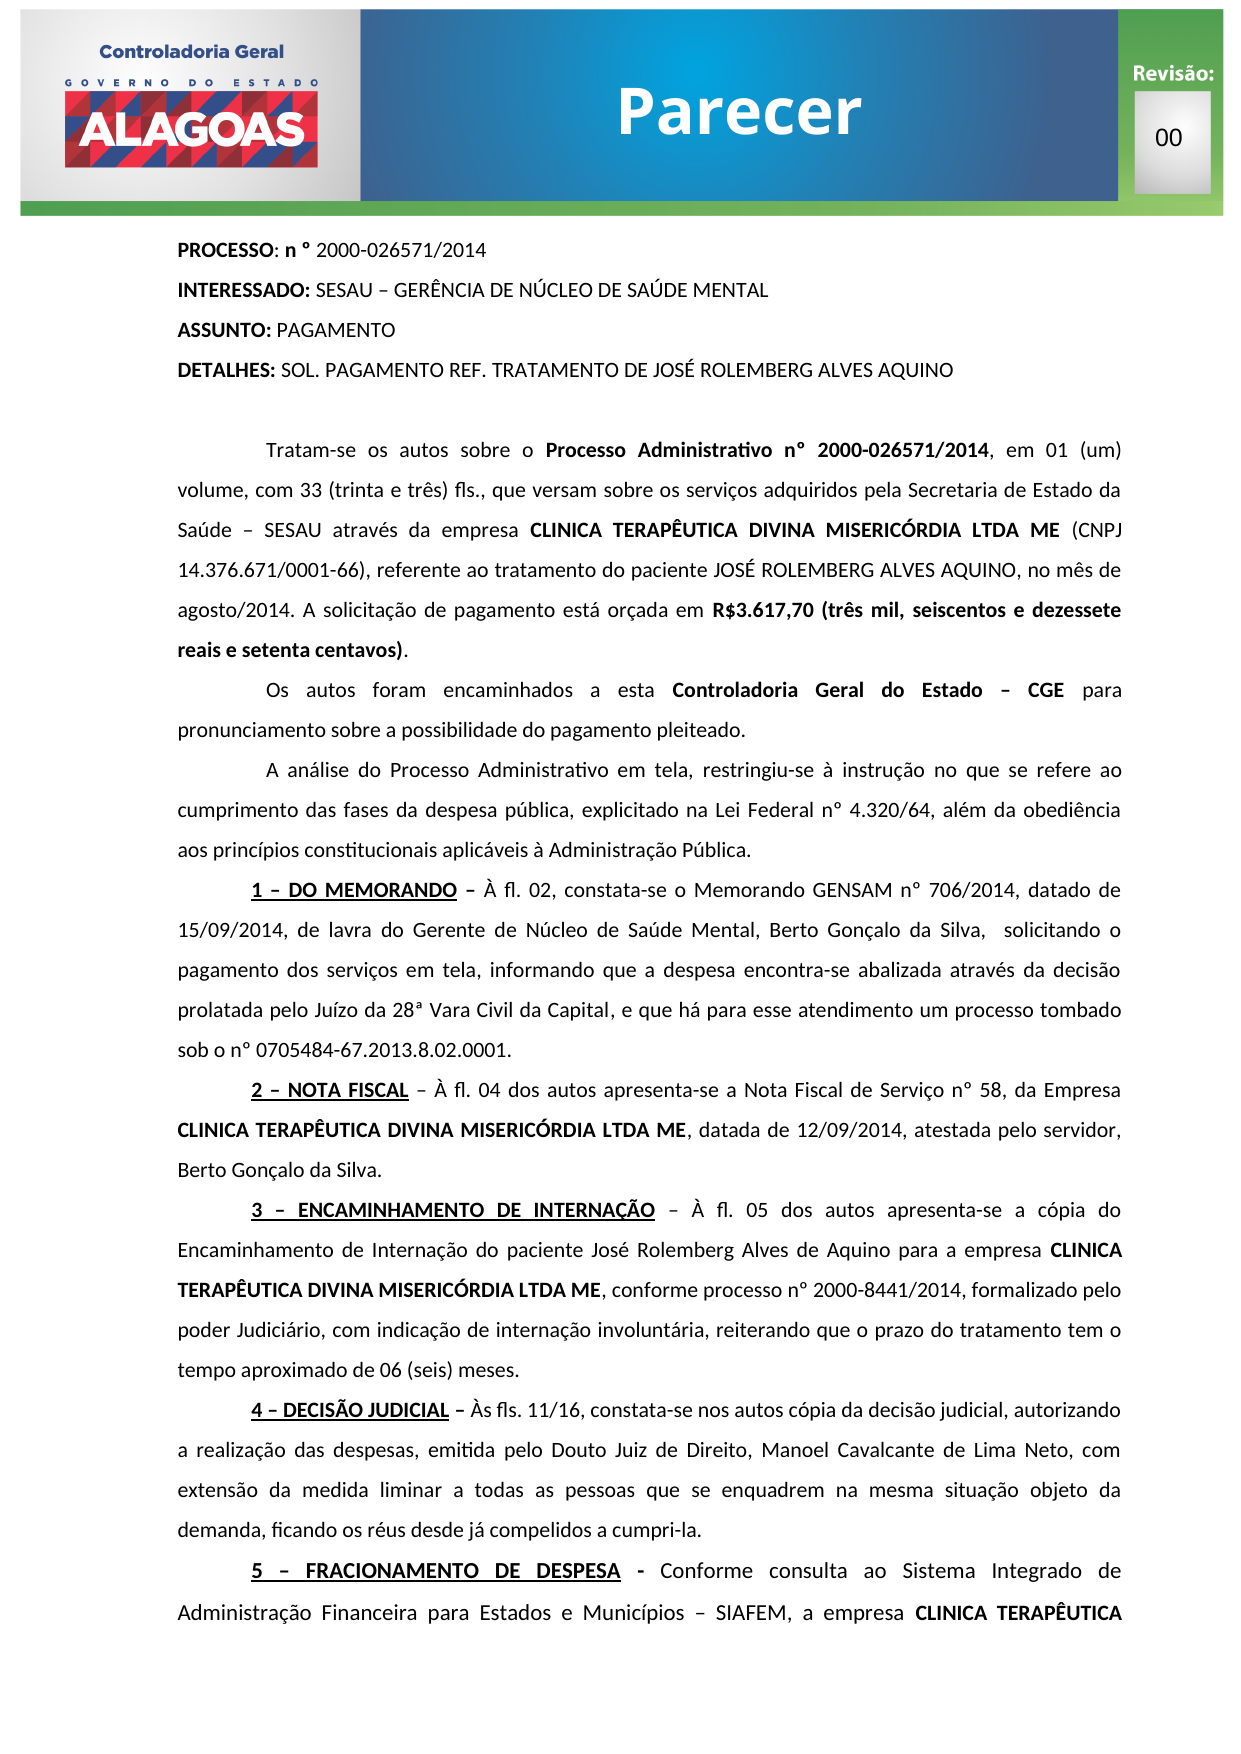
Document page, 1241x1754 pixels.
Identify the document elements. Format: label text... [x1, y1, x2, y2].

text 2 – NOTA FISCAL – À fl. 04 dos autos apresenta-se a Nota Fiscal de Serviço nº 58, da Empresa CLINICA TERAPÊUTICA DIVINA MISERICÓRDIA LTDA ME, datada de 12/09/2014, atestada pelo servidor, Berto Gonçalo da Silva. [177, 1076, 1122, 1183]
text 3 – ENCAMINHAMENTO DE INTERNAÇÃO – À fl. 05 dos autos apresenta-se a cópia do Encaminhamento de Internação do paciente José Rolemberg Alves de Aquino para a empresa CLINICA TERAPÊUTICA DIVINA MISERICÓRDIA LTDA ME, conforme processo nº 2000-8441/2014, formalizado pelo poder Judiciário, com indicação de internação involuntária, reiterando que o prazo do tratamento tem o tempo aproximado de 06 (seis) meses. [177, 1196, 1122, 1383]
text INTERESSADO: SESAU – GERÊNCIA DE NÚCLEO DE SAÚDE MENTAL [177, 276, 1122, 303]
picture [20, 9, 1224, 216]
text A análise do Processo Administrativo em tela, restringiu-se à instrução no que se refere ao cumprimento das fases da despesa pública, explicitado na Lei Federal nº 4.320/64, além da obediência aos princípios constitucionais aplicáveis à Administração Pública. [177, 756, 1122, 863]
text Tratam-se os autos sobre o Processo Administrativo nº 2000-026571/2014, em 01 (um) volume, com 33 (trinta e três) fls., que versam sobre os serviços adquiridos pela Secretaria de Estado da Saúde – SESAU através da empresa CLINICA TERAPÊUTICA DIVINA MISERICÓRDIA LTDA ME (CNPJ 14.376.671/0001-66), referente ao tratamento do paciente JOSÉ ROLEMBERG ALVES AQUINO, no mês de agosto/2014. A solicitação de pagamento está orçada em R$3.617,70 (três mil, seiscentos e dezessete reais e setenta centavos). [177, 436, 1122, 663]
text DETALHES: SOL. PAGAMENTO REF. TRATAMENTO DE JOSÉ ROLEMBERG ALVES AQUINO [177, 356, 1122, 383]
text ASSUNTO: PAGAMENTO [177, 316, 1122, 343]
text Os autos foram encaminhados a esta Controladoria Geral do Estado – CGE para pronunciamento sobre a possibilidade do pagamento pleiteado. [177, 676, 1122, 743]
text PROCESSO: n º 2000-026571/2014 [177, 236, 1122, 263]
text 1 – DO MEMORANDO – À fl. 02, constata-se o Memorando GENSAM nº 706/2014, datado de 15/09/2014, de lavra do Gerente de Núcleo de Saúde Mental, Berto Gonçalo da Silva, solicitando o pagamento dos serviços em tela, informando que a despesa encontra-se abalizada através da decisão prolatada pelo Juízo da 28ª Vara Civil da Capital, e que há para esse atendimento um processo tombado sob o nº 0705484-67.2013.8.02.0001. [177, 876, 1122, 1063]
text 4 – DECISÃO JUDICIAL – Às fls. 11/16, constata-se nos autos cópia da decisão judicial, autorizando a realização das despesas, emitida pelo Douto Juiz de Direito, Manoel Cavalcante de Lima Neto, com extensão da medida liminar a todas as pessoas que se enquadrem na mesma situação objeto da demanda, ficando os réus desde já compelidos a cumpri-la. [177, 1396, 1122, 1543]
